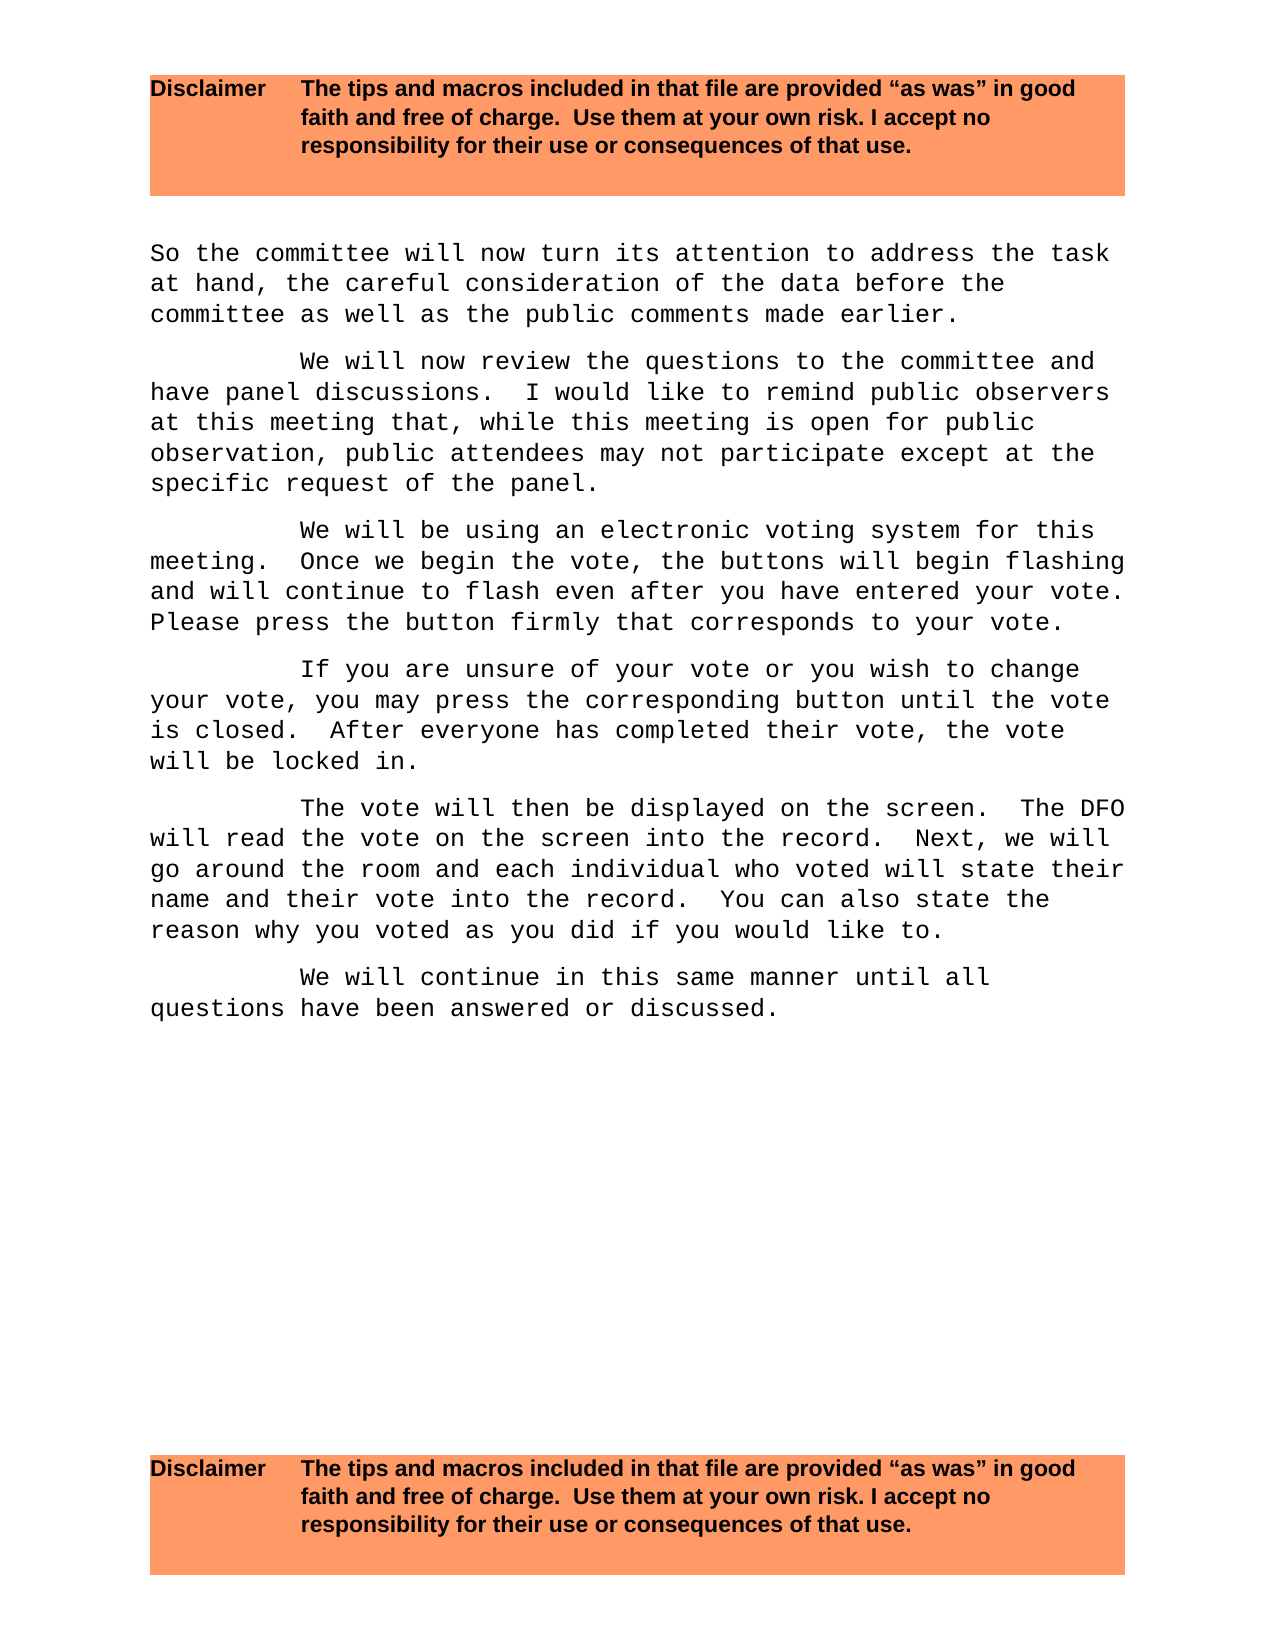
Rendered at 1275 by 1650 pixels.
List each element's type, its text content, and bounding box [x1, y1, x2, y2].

text The vote will then be displayed on the screen. The DFO will read the vote on the screen into the record. Next, we will go around the room and each individual who voted will state their name and their vote into the record. You can also state the reason why you voted as you did if you would like to. [150, 795, 1125, 946]
text So the committee will now turn its attention to address the task at hand, the careful consideration of the data before the committee as well as the public comments made earlier. [150, 240, 1125, 330]
text If you are unsure of your vote or you wish to change your vote, you may press the corresponding button until the vote is closed. After everyone has completed their vote, the vote will be locked in. [150, 657, 1125, 777]
text We will now review the questions to the committee and have panel discussions. I would like to remind public observers at this meeting that, while this meeting is open for public observation, public attendees may not participate except at the specific request of the panel. [150, 349, 1125, 499]
text We will be using an electronic voting system for this meeting. Once we begin the vote, the buttons will begin flashing and will continue to flash even after you have entered your vote. Please press the button firmly that corresponds to your vote. [150, 518, 1125, 638]
text We will continue in this same manner until all questions have been answered or discussed. [150, 965, 1125, 1023]
